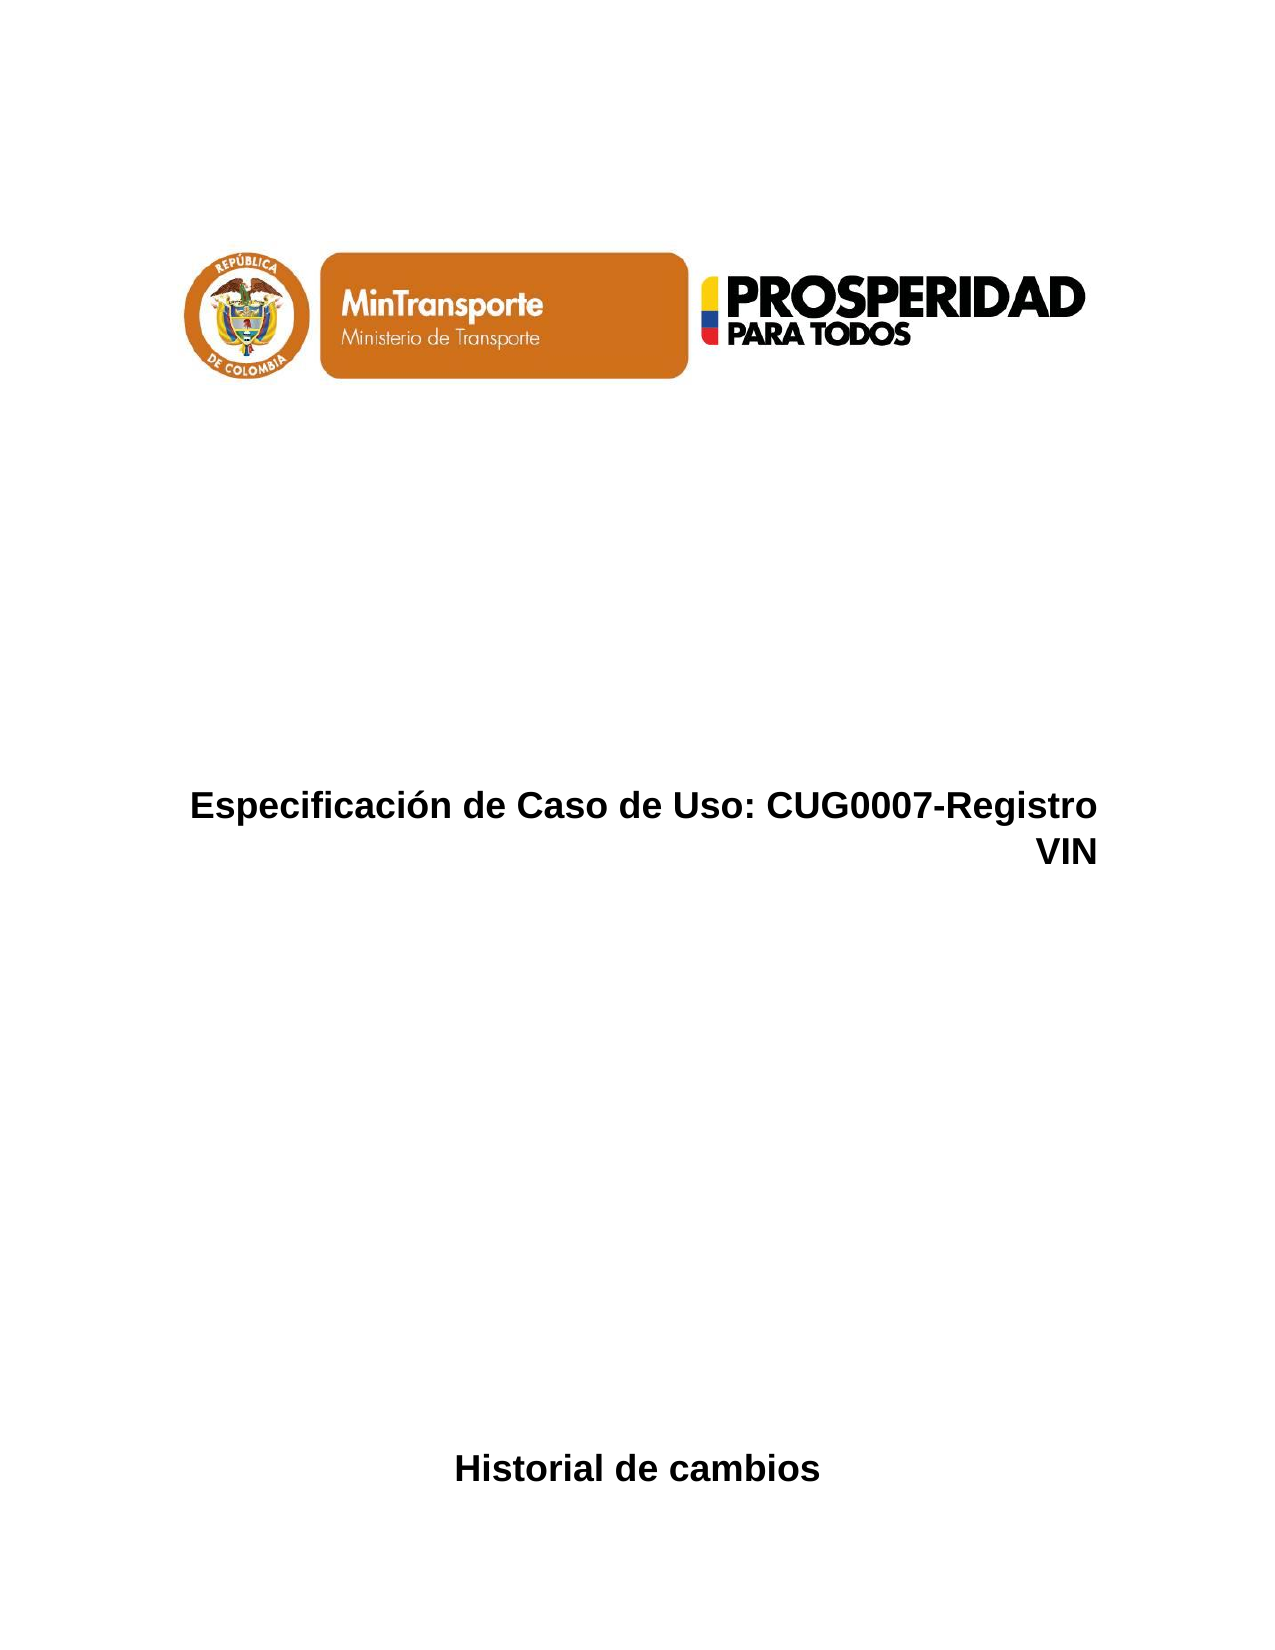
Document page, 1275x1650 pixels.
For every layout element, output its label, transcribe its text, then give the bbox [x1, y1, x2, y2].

text Historial de cambios [177, 1447, 1098, 1490]
picture [177, 241, 1098, 439]
text Especificación de Caso de Uso: CUG0007-Registro VIN [177, 783, 1098, 873]
